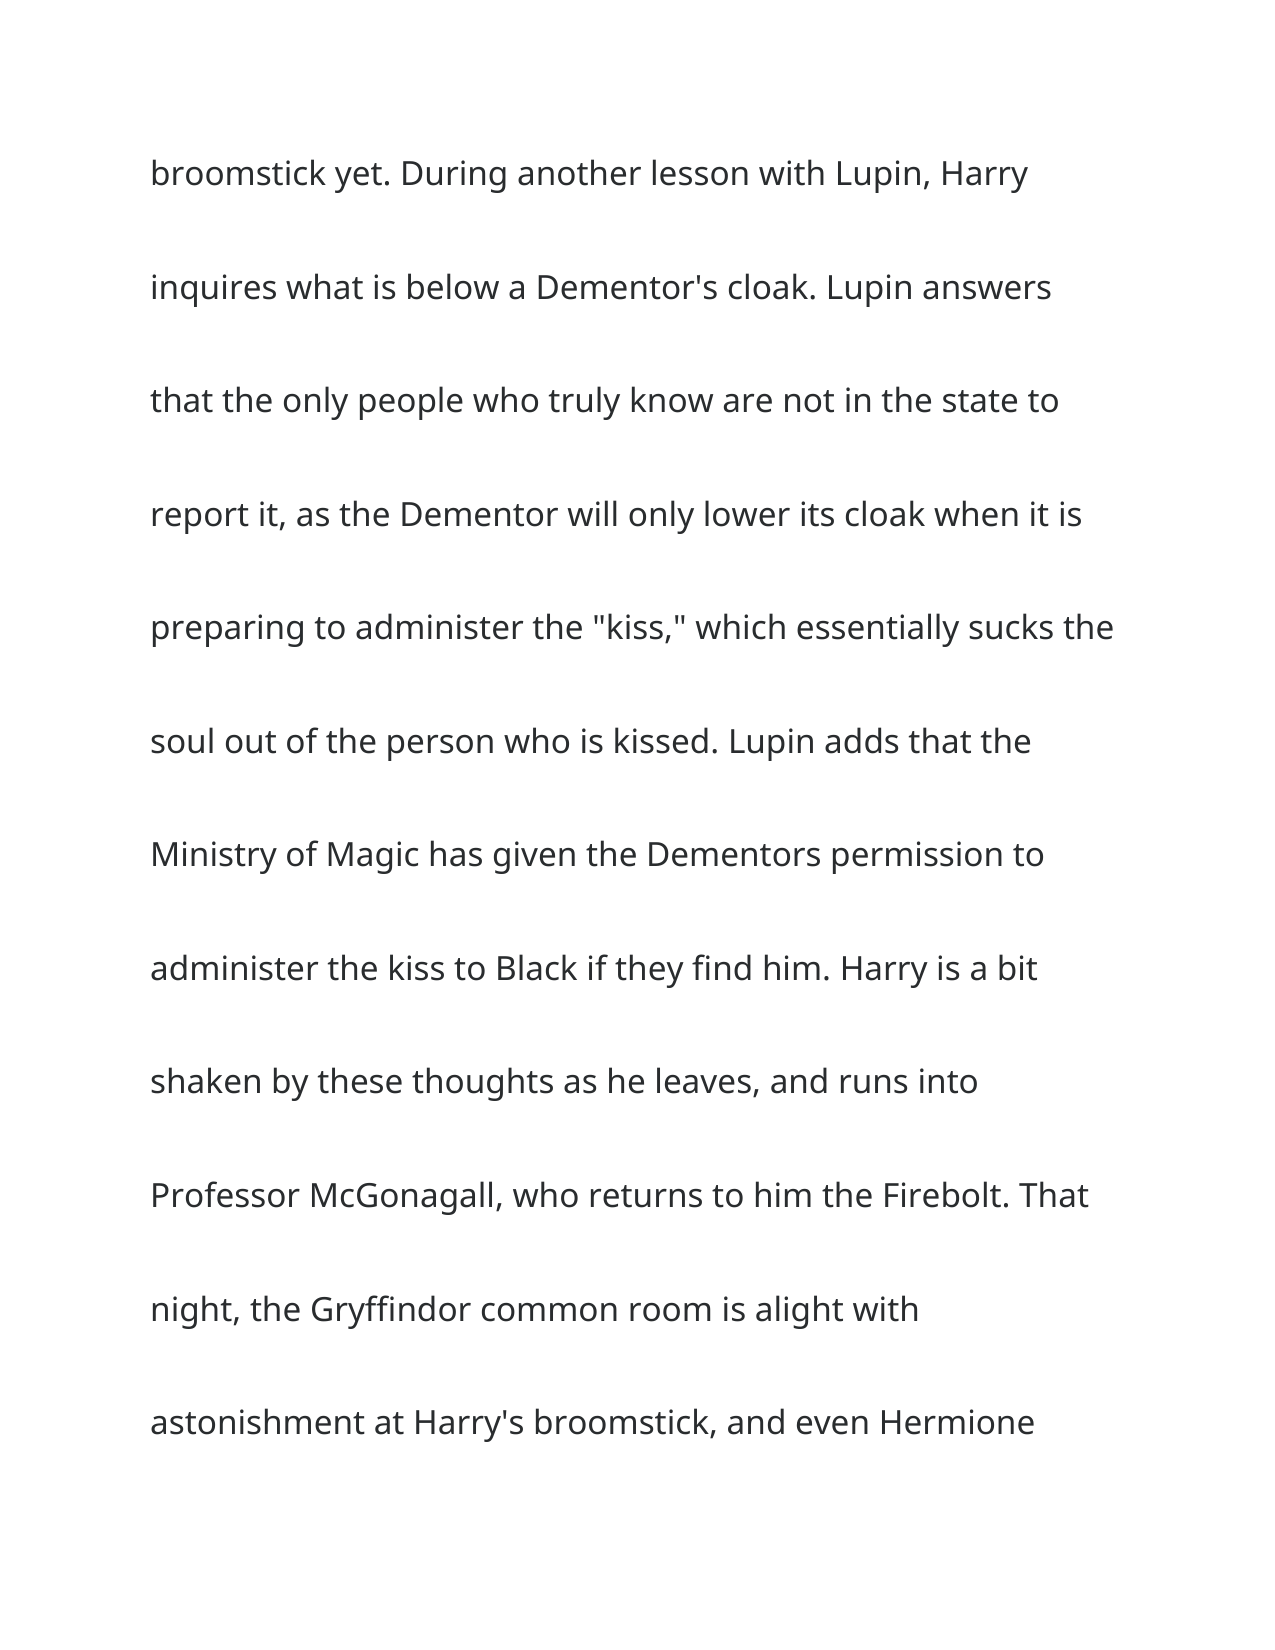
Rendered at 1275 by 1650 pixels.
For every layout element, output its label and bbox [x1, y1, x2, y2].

text [150, 150, 1125, 1444]
